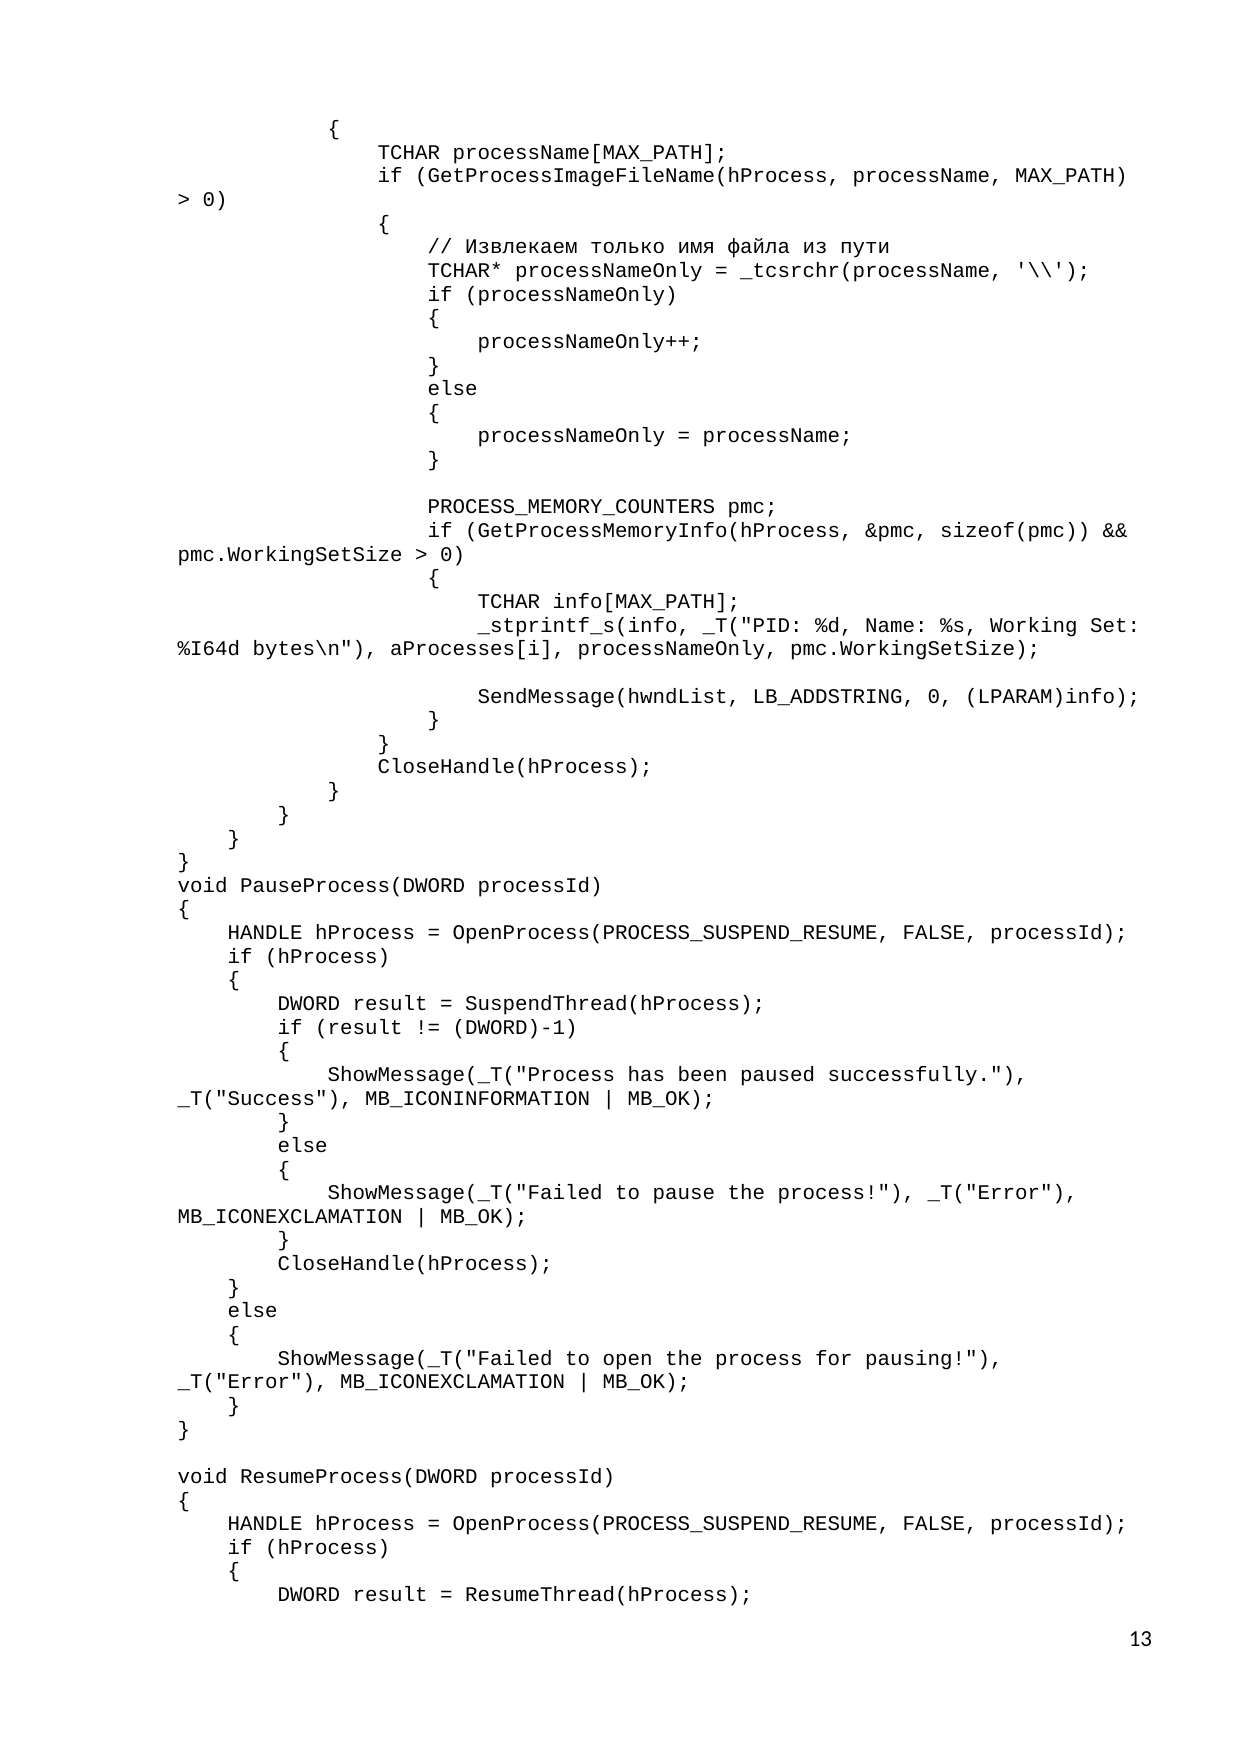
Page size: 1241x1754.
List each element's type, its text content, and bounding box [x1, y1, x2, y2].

text CloseHandle(hProcess); [177, 1253, 1152, 1277]
text } [177, 1229, 1152, 1253]
text else [177, 378, 1152, 402]
text { [177, 307, 1152, 331]
text if (GetProcessImageFileName(hProcess, processName, MAX_PATH) > 0) [177, 165, 1152, 213]
text } [177, 709, 1152, 733]
text { [177, 402, 1152, 426]
text } [177, 354, 1152, 378]
text { [177, 1489, 1152, 1513]
text } [177, 733, 1152, 757]
text _stprintf_s(info, _T("PID: %d, Name: %s, Working Set: %I64d bytes\n"), aProcesses[i], processNameOnly, pmc.WorkingSetSize); [177, 615, 1152, 662]
text PROCESS_MEMORY_COUNTERS pmc; [177, 496, 1152, 520]
text HANDLE hProcess = OpenProcess(PROCESS_SUSPEND_RESUME, FALSE, processId); [177, 1513, 1152, 1537]
text if (GetProcessMemoryInfo(hProcess, &pmc, sizeof(pmc)) && pmc.WorkingSetSize > 0) [177, 520, 1152, 567]
text else [177, 1300, 1152, 1324]
text { [177, 118, 1152, 142]
text SendMessage(hwndList, LB_ADDSTRING, 0, (LPARAM)info); [177, 686, 1152, 709]
text } [177, 851, 1152, 875]
text void PauseProcess(DWORD processId) [177, 875, 1152, 898]
text TCHAR processName[MAX_PATH]; [177, 142, 1152, 165]
text DWORD result = SuspendThread(hProcess); [177, 993, 1152, 1017]
text processNameOnly = processName; [177, 426, 1152, 449]
text void ResumeProcess(DWORD processId) [177, 1466, 1152, 1489]
text // Извлекаем только имя файла из пути [177, 236, 1152, 260]
text } [177, 449, 1152, 473]
text { [177, 1040, 1152, 1064]
text { [177, 213, 1152, 236]
text else [177, 1135, 1152, 1158]
text } [177, 780, 1152, 804]
text } [177, 1277, 1152, 1300]
text { [177, 1324, 1152, 1348]
text HANDLE hProcess = OpenProcess(PROCESS_SUSPEND_RESUME, FALSE, processId); [177, 922, 1152, 946]
text TCHAR info[MAX_PATH]; [177, 591, 1152, 615]
text { [177, 969, 1152, 993]
text DWORD result = ResumeThread(hProcess); [177, 1584, 1152, 1608]
text if (hProcess) [177, 946, 1152, 969]
text ShowMessage(_T("Failed to pause the process!"), _T("Error"), MB_ICONEXCLAMATION | MB_OK); [177, 1182, 1152, 1229]
text ShowMessage(_T("Process has been paused successfully."), _T("Success"), MB_ICONINFORMATION | MB_OK); [177, 1064, 1152, 1111]
text { [177, 898, 1152, 922]
text } [177, 804, 1152, 827]
text { [177, 567, 1152, 591]
text ShowMessage(_T("Failed to open the process for pausing!"), _T("Error"), MB_ICONEXCLAMATION | MB_OK); [177, 1348, 1152, 1395]
text } [177, 1419, 1152, 1442]
text } [177, 1395, 1152, 1419]
text if (result != (DWORD)-1) [177, 1017, 1152, 1040]
text if (hProcess) [177, 1537, 1152, 1561]
text TCHAR* processNameOnly = _tcsrchr(processName, '\\'); [177, 260, 1152, 284]
text CloseHandle(hProcess); [177, 757, 1152, 780]
text } [177, 827, 1152, 851]
text if (processNameOnly) [177, 284, 1152, 307]
text } [177, 1111, 1152, 1135]
text processNameOnly++; [177, 331, 1152, 354]
text { [177, 1561, 1152, 1584]
text { [177, 1158, 1152, 1182]
